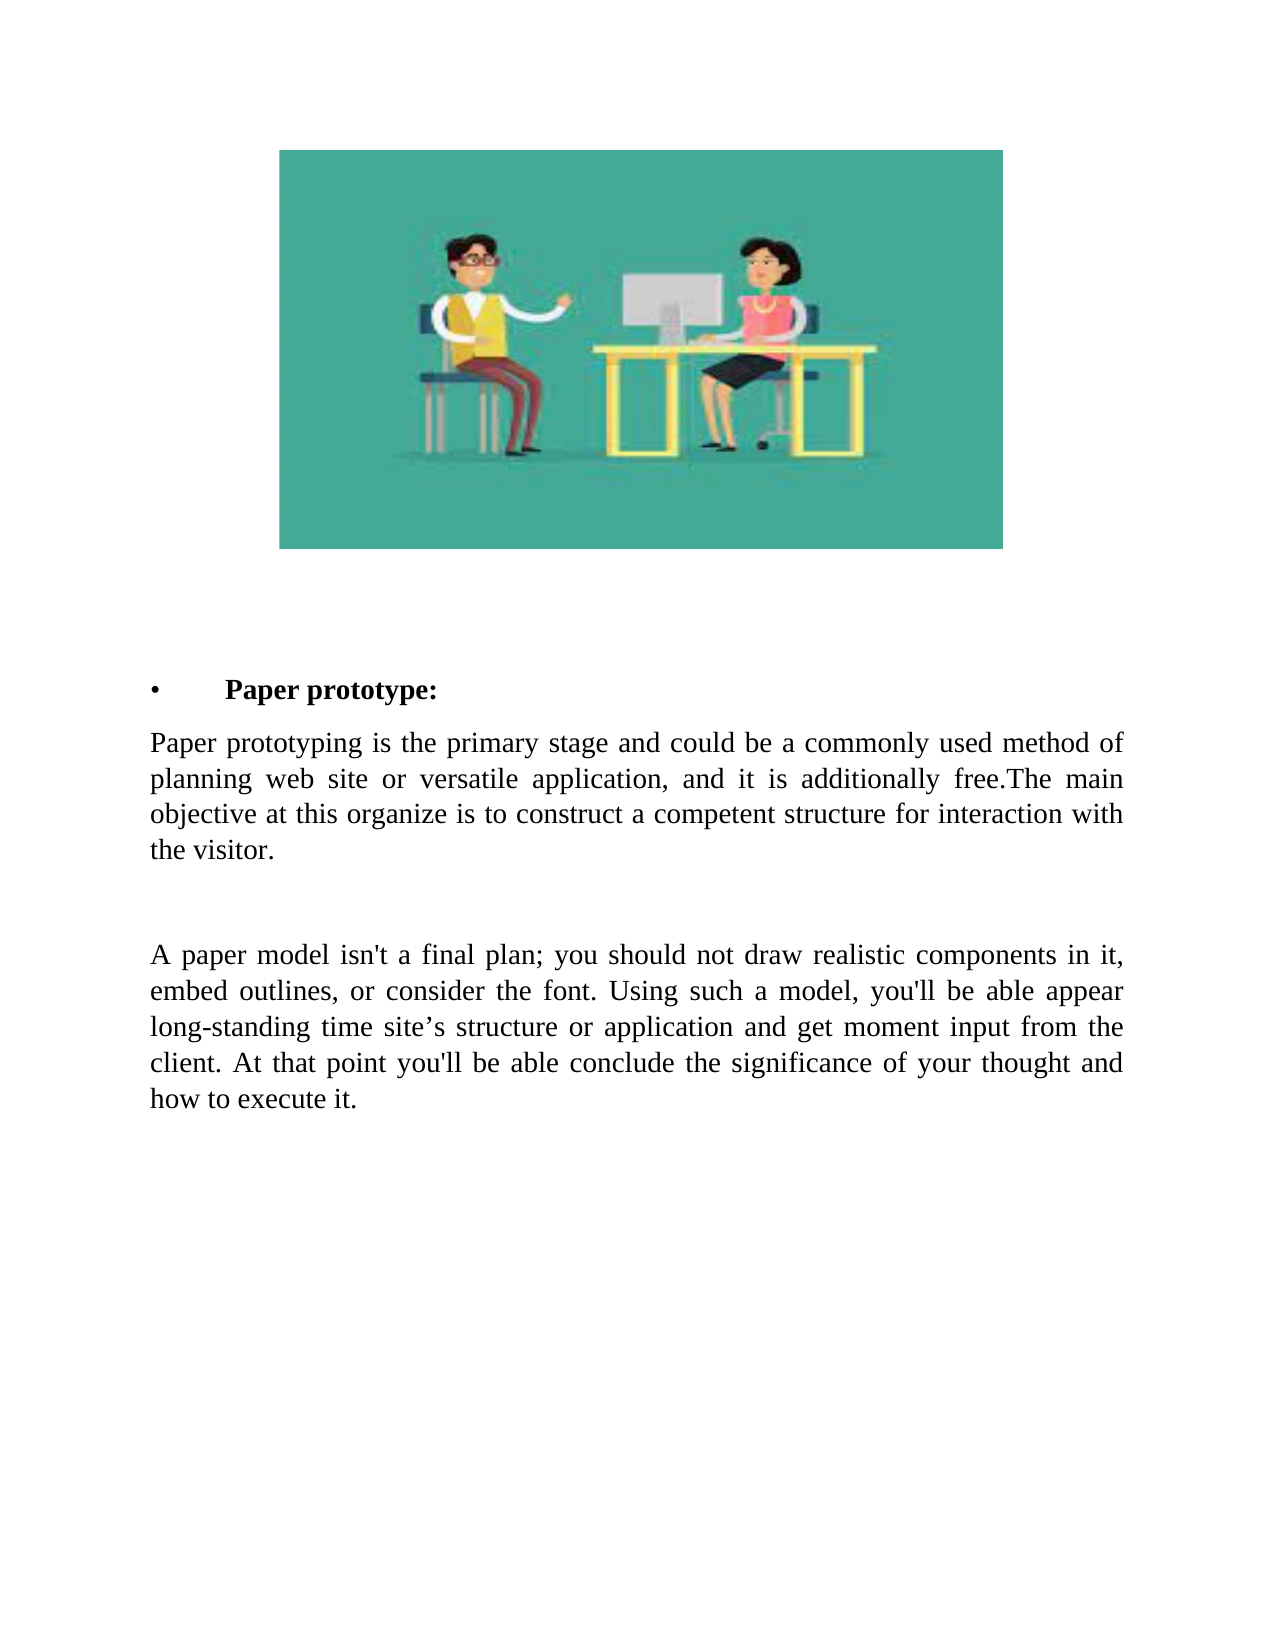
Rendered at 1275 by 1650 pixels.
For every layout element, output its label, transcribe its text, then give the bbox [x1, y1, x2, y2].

text A paper model isn't a final plan; you should not draw realistic components in it, embed outlines, or consider the font. Using such a model, you'll be able appear long-standing time site’s structure or application and get moment input from the client. At that point you'll be able conclude the significance of your thought and how to execute it. [150, 937, 1125, 1114]
picture [279, 150, 1003, 549]
text Paper prototyping is the primary stage and could be a commonly used method of planning web site or versatile application, and it is additionally free.The main objective at this organize is to construct a competent structure for interaction with the visitor. [150, 725, 1125, 866]
text • Paper prototype: [150, 672, 1125, 706]
